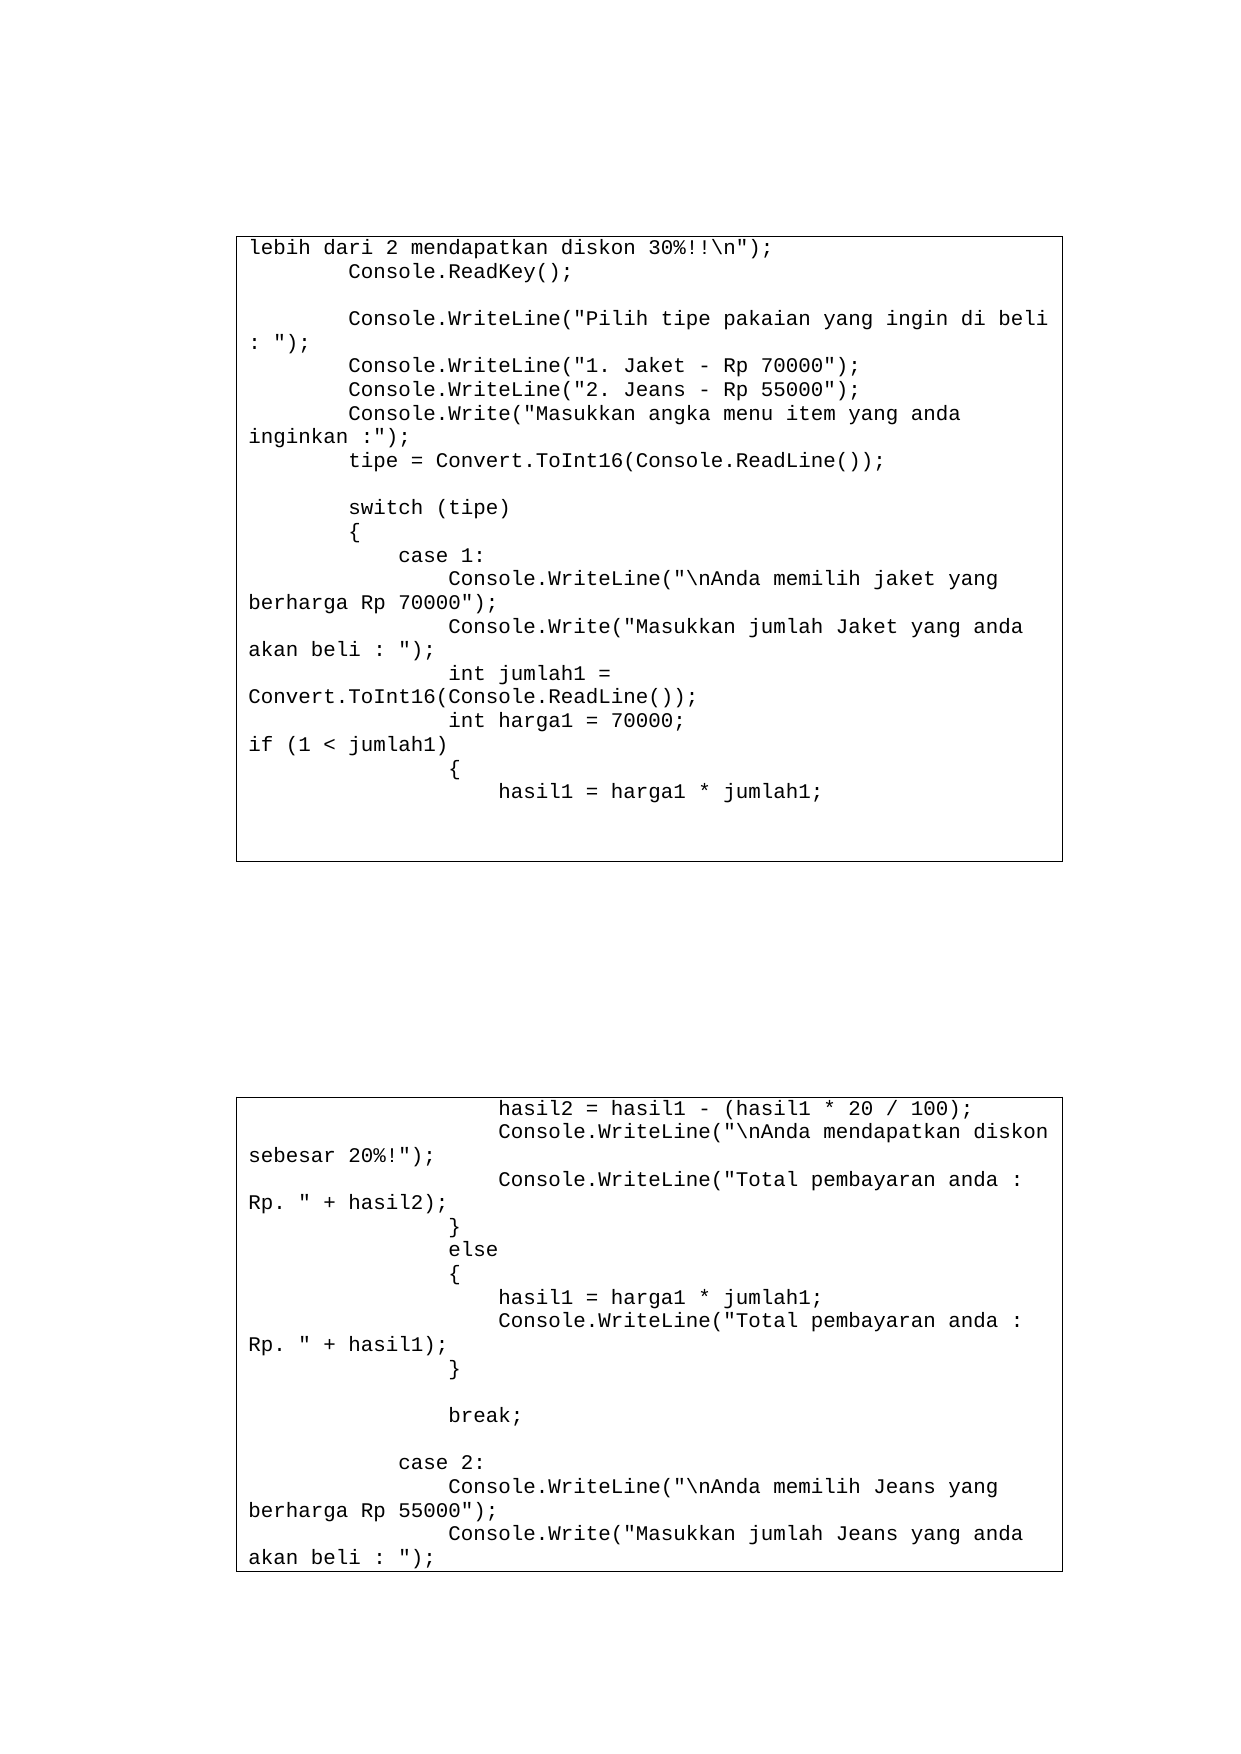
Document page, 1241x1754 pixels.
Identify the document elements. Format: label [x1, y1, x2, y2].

table_header [237, 237, 1062, 861]
table_header [237, 1098, 1062, 1571]
